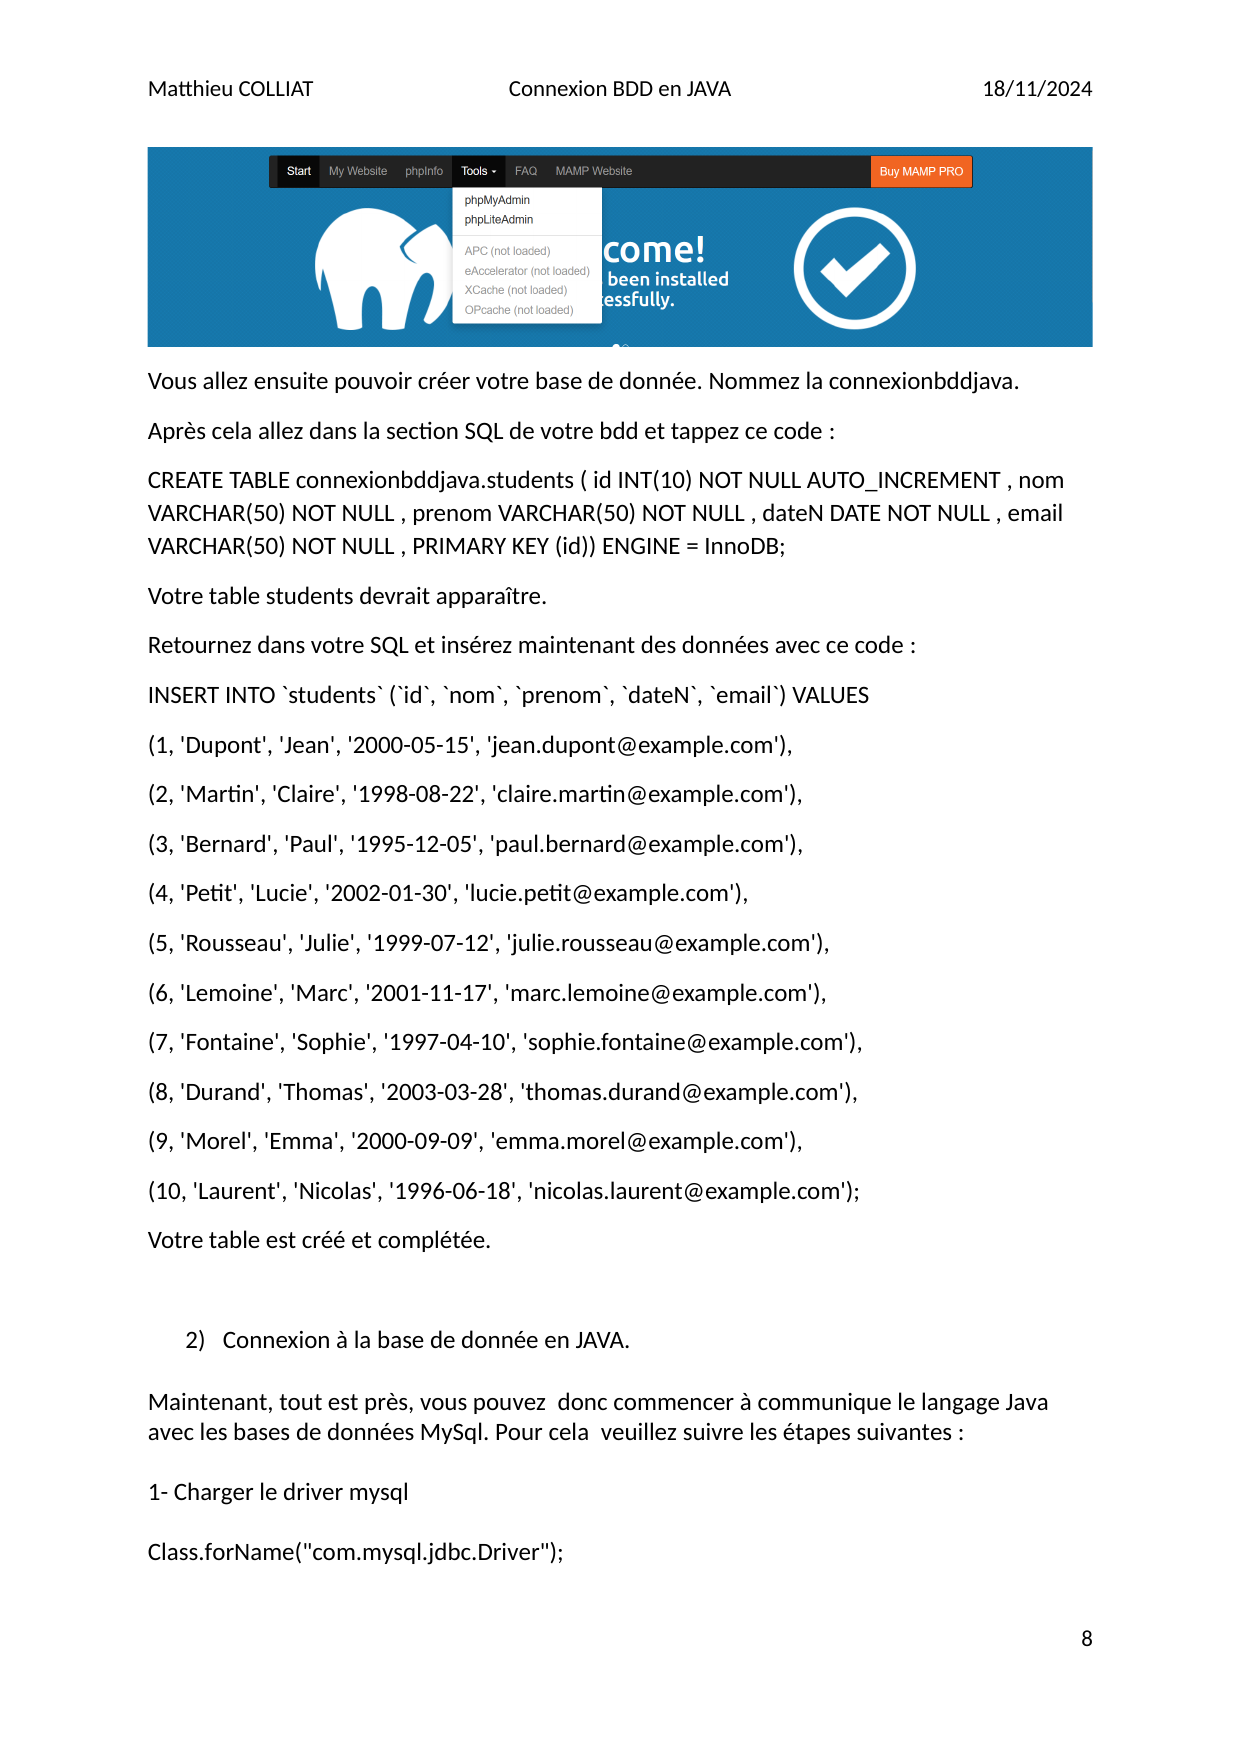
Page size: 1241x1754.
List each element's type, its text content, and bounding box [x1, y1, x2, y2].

text Maintenant, tout est près, vous pouvez donc commencer à communique le langage Java avec les bases de données MySql. Pour cela veuillez suivre les étapes suivantes : [148, 1386, 1093, 1447]
text (9, 'Morel', 'Emma', '2000-09-09', 'emma.morel@example.com'), [148, 1125, 1093, 1156]
text (7, 'Fontaine', 'Sophie', '1997-04-10', 'sophie.fontaine@example.com'), [148, 1026, 1093, 1057]
text Votre table students devrait apparaître. [148, 580, 1093, 611]
text Retournez dans votre SQL et insérez maintenant des données avec ce code : [148, 629, 1093, 660]
text (4, 'Petit', 'Lucie', '2002-01-30', 'lucie.petit@example.com'), [148, 877, 1093, 908]
text Vous allez ensuite pouvoir créer votre base de donnée. Nommez la connexionbddjava. [148, 365, 1093, 396]
text (10, 'Laurent', 'Nicolas', '1996-06-18', 'nicolas.laurent@example.com'); [148, 1175, 1093, 1206]
text Votre table est créé et complétée. [148, 1224, 1093, 1255]
picture [147, 147, 1093, 347]
text (5, 'Rousseau', 'Julie', '1999-07-12', 'julie.rousseau@example.com'), [148, 927, 1093, 958]
text (1, 'Dupont', 'Jean', '2000-05-15', 'jean.dupont@example.com'), [148, 729, 1093, 759]
text Class.forName("com.mysql.jdbc.Driver"); [148, 1536, 1093, 1566]
text 1- Charger le driver mysql [148, 1476, 1093, 1507]
text CREATE TABLE connexionbddjava.students ( id INT(10) NOT NULL AUTO_INCREMENT , nom VARCHAR(50) NOT NULL , prenom VARCHAR(50) NOT NULL , dateN DATE NOT NULL , email VARCHAR(50) NOT NULL , PRIMARY KEY (id)) ENGINE = InnoDB; [148, 464, 1093, 561]
text INSERT INTO `students` (`id`, `nom`, `prenom`, `dateN`, `email`) VALUES [148, 679, 1093, 710]
list Connexion à la base de donnée en JAVA. [185, 1324, 1093, 1354]
text (3, 'Bernard', 'Paul', '1995-12-05', 'paul.bernard@example.com'), [148, 828, 1093, 858]
text (8, 'Durand', 'Thomas', '2003-03-28', 'thomas.durand@example.com'), [148, 1076, 1093, 1106]
text (6, 'Lemoine', 'Marc', '2001-11-17', 'marc.lemoine@example.com'), [148, 977, 1093, 1007]
text (2, 'Martin', 'Claire', '1998-08-22', 'claire.martin@example.com'), [148, 778, 1093, 809]
text Après cela allez dans la section SQL de votre bdd et tappez ce code : [148, 415, 1093, 446]
